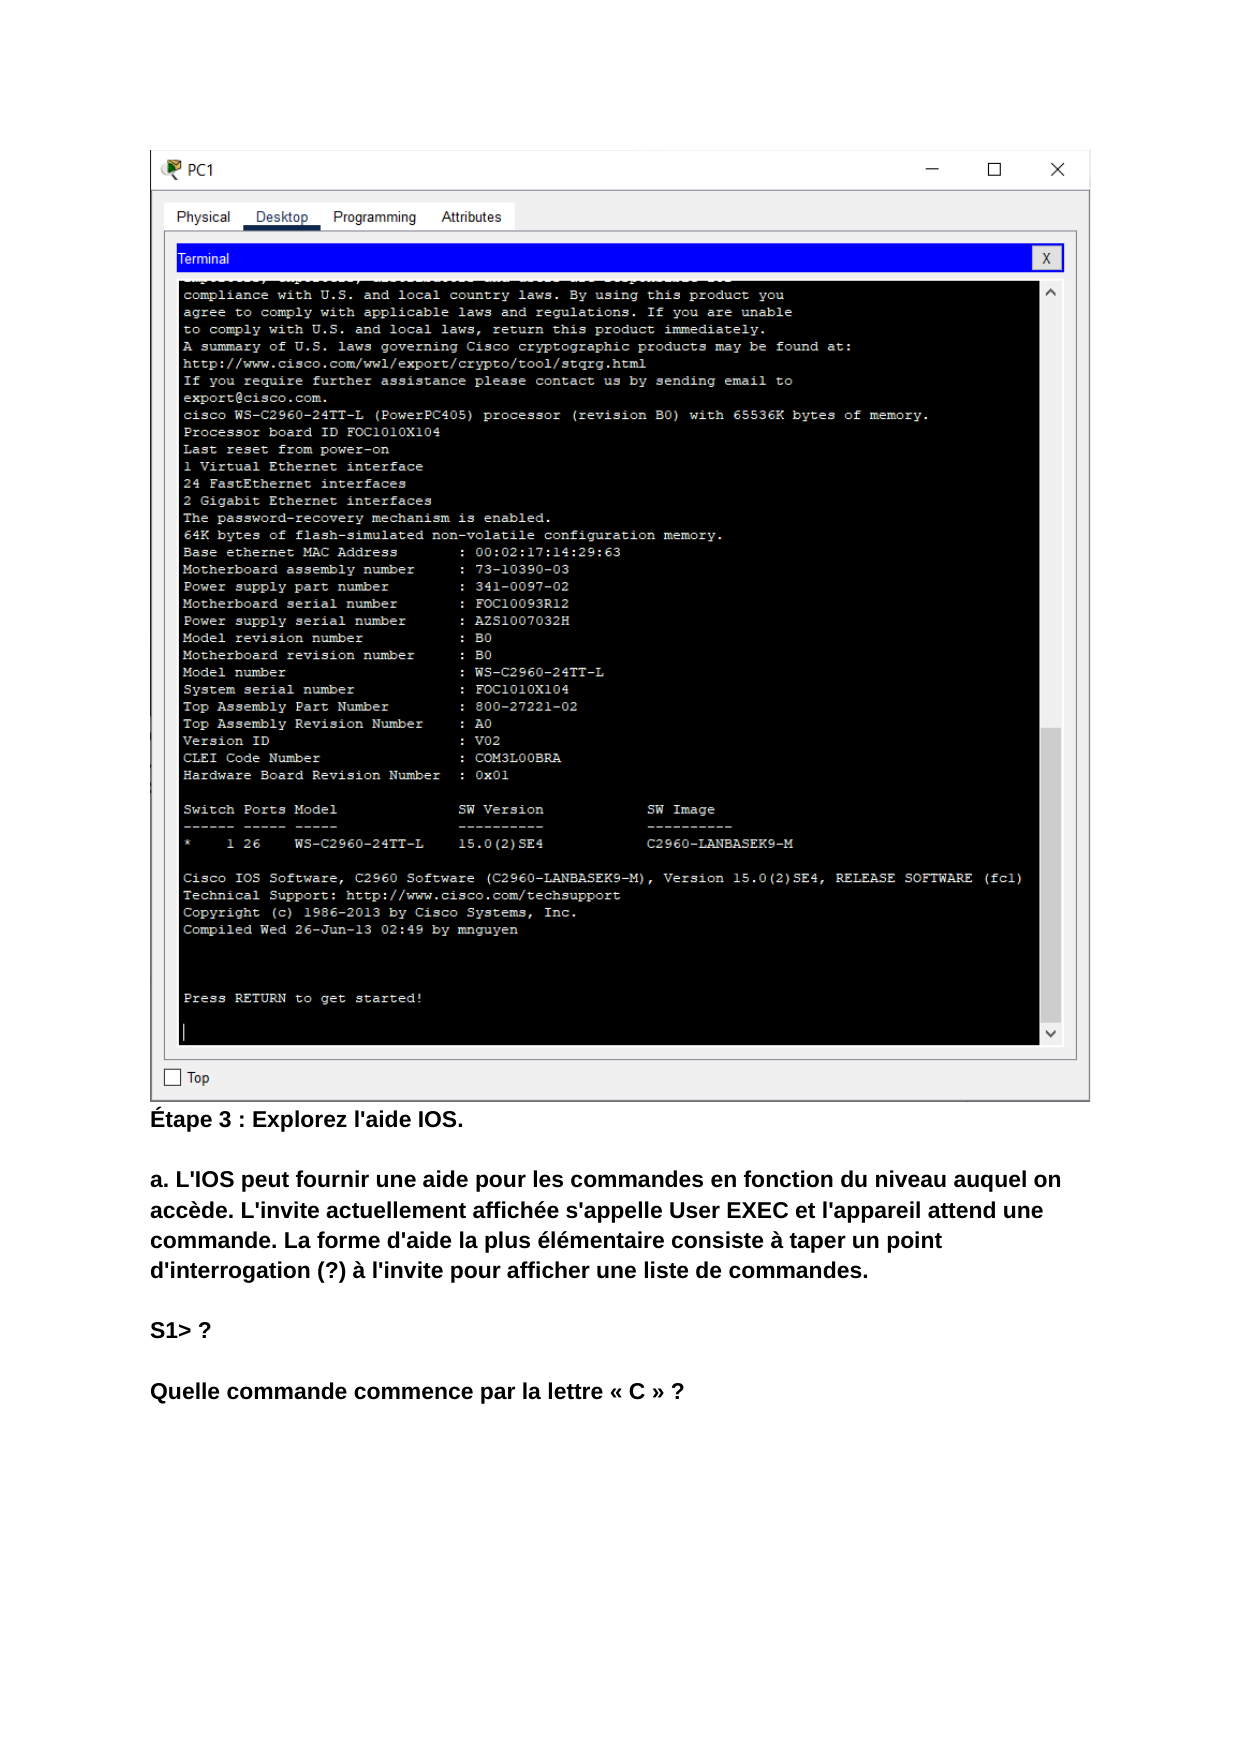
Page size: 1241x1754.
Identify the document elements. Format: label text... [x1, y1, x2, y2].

text Quelle commande commence par la lettre « C » ? [150, 1378, 1090, 1404]
picture [150, 150, 1091, 1102]
text Étape 3 : Explorez l'aide IOS. [150, 1106, 1090, 1132]
text S1> ? [150, 1317, 1090, 1344]
text a. L'IOS peut fournir une aide pour les commandes en fonction du niveau auquel on accède. L'invite actuellement affichée s'appelle User EXEC et l'appareil attend une commande. La forme d'aide la plus élémentaire consiste à taper un point d'interrogation (?) à l'invite pour afficher une liste de commandes. [150, 1166, 1090, 1283]
